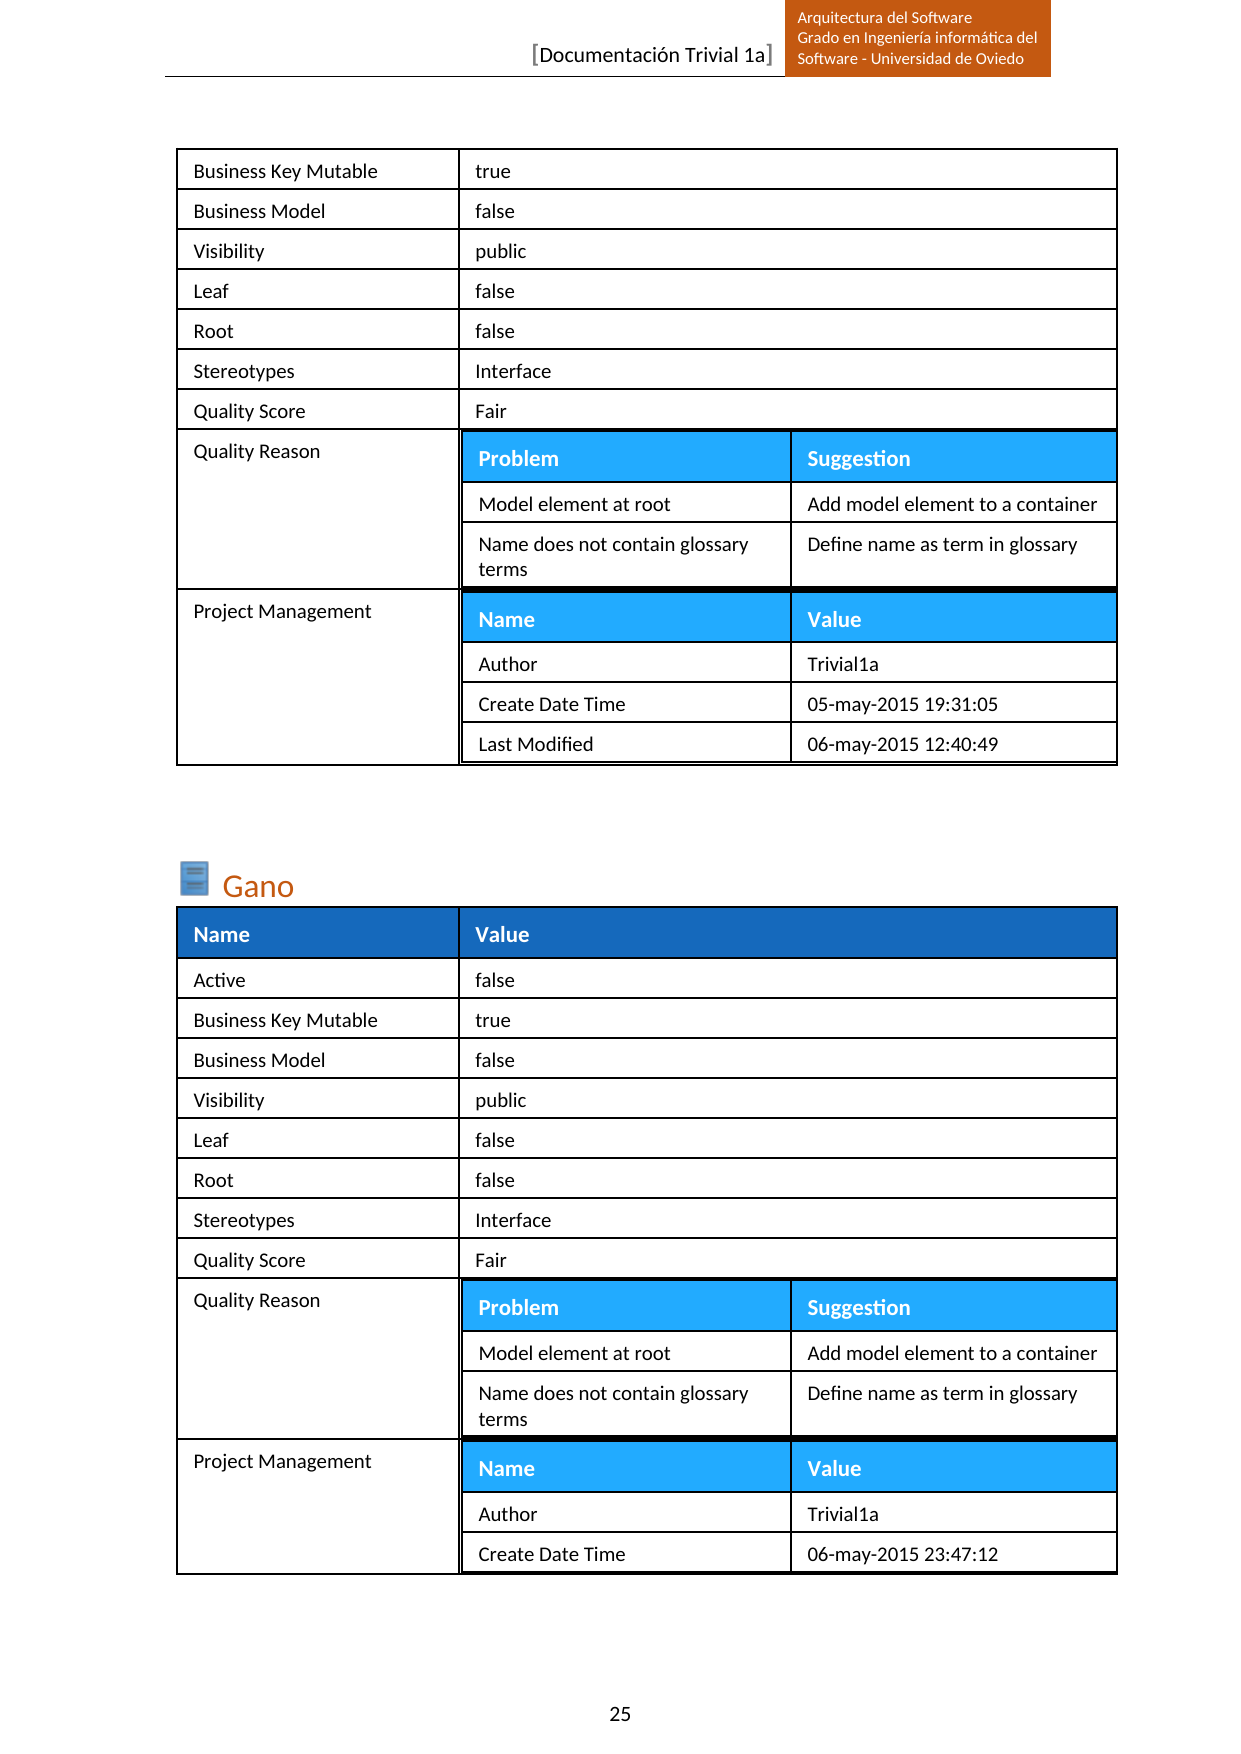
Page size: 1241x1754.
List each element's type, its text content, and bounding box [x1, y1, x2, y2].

table_cell true [460, 150, 1116, 188]
table_cell Interface [460, 1199, 1116, 1237]
table_cell Business Key Mutable [178, 150, 458, 188]
table_cell [463, 683, 790, 721]
table_cell Interface [460, 350, 1116, 388]
table_header Name [178, 908, 458, 957]
table_cell false [460, 1119, 1116, 1157]
table_cell Active [178, 959, 458, 997]
table_cell Project Management [178, 1440, 458, 1573]
table_cell Quality Reason [178, 1279, 458, 1437]
table_cell Stereotypes [178, 1199, 458, 1237]
table_cell [792, 1493, 1116, 1531]
table_cell public [460, 230, 1116, 268]
table_cell Quality Score [178, 1239, 458, 1277]
table_cell Leaf [178, 270, 458, 308]
table_cell [792, 683, 1116, 721]
table_cell Quality Reason [178, 430, 458, 588]
table_cell [792, 483, 1116, 521]
table_cell Business Key Mutable [178, 999, 458, 1037]
table_cell Business Model [178, 190, 458, 228]
table_cell true [460, 999, 1116, 1037]
table_cell false [460, 959, 1116, 997]
table_cell Business Model [178, 1039, 458, 1077]
table_cell Visibility [178, 230, 458, 268]
table_cell [792, 523, 1116, 586]
table_cell Leaf [178, 1119, 458, 1157]
table_cell [463, 1493, 790, 1531]
table_cell [463, 483, 790, 521]
table_cell Visibility [178, 1079, 458, 1117]
table_cell Project Management [178, 590, 458, 763]
picture [177, 860, 215, 898]
table_cell false [460, 1159, 1116, 1197]
table_cell [463, 523, 790, 586]
table_cell [792, 723, 1116, 761]
table_cell false [460, 270, 1116, 308]
table_cell Fair [460, 1239, 1116, 1277]
table_cell [792, 1332, 1116, 1370]
table_cell [463, 1332, 790, 1370]
table_cell [463, 1533, 790, 1571]
table_cell [463, 1372, 790, 1435]
table_cell Quality Score [178, 390, 458, 428]
table_cell false [460, 310, 1116, 348]
table_cell [463, 643, 790, 681]
subtitle Gano [177, 860, 1063, 906]
table_cell Stereotypes [178, 350, 458, 388]
table_cell false [460, 1039, 1116, 1077]
table_cell false [460, 190, 1116, 228]
table_cell [792, 1533, 1116, 1571]
table_cell Fair [460, 390, 1116, 428]
table_cell [463, 723, 790, 761]
table_cell [792, 1372, 1116, 1435]
table_cell Root [178, 310, 458, 348]
table_header Value [460, 908, 1116, 957]
table_cell public [460, 1079, 1116, 1117]
table_cell Root [178, 1159, 458, 1197]
table_cell [792, 643, 1116, 681]
